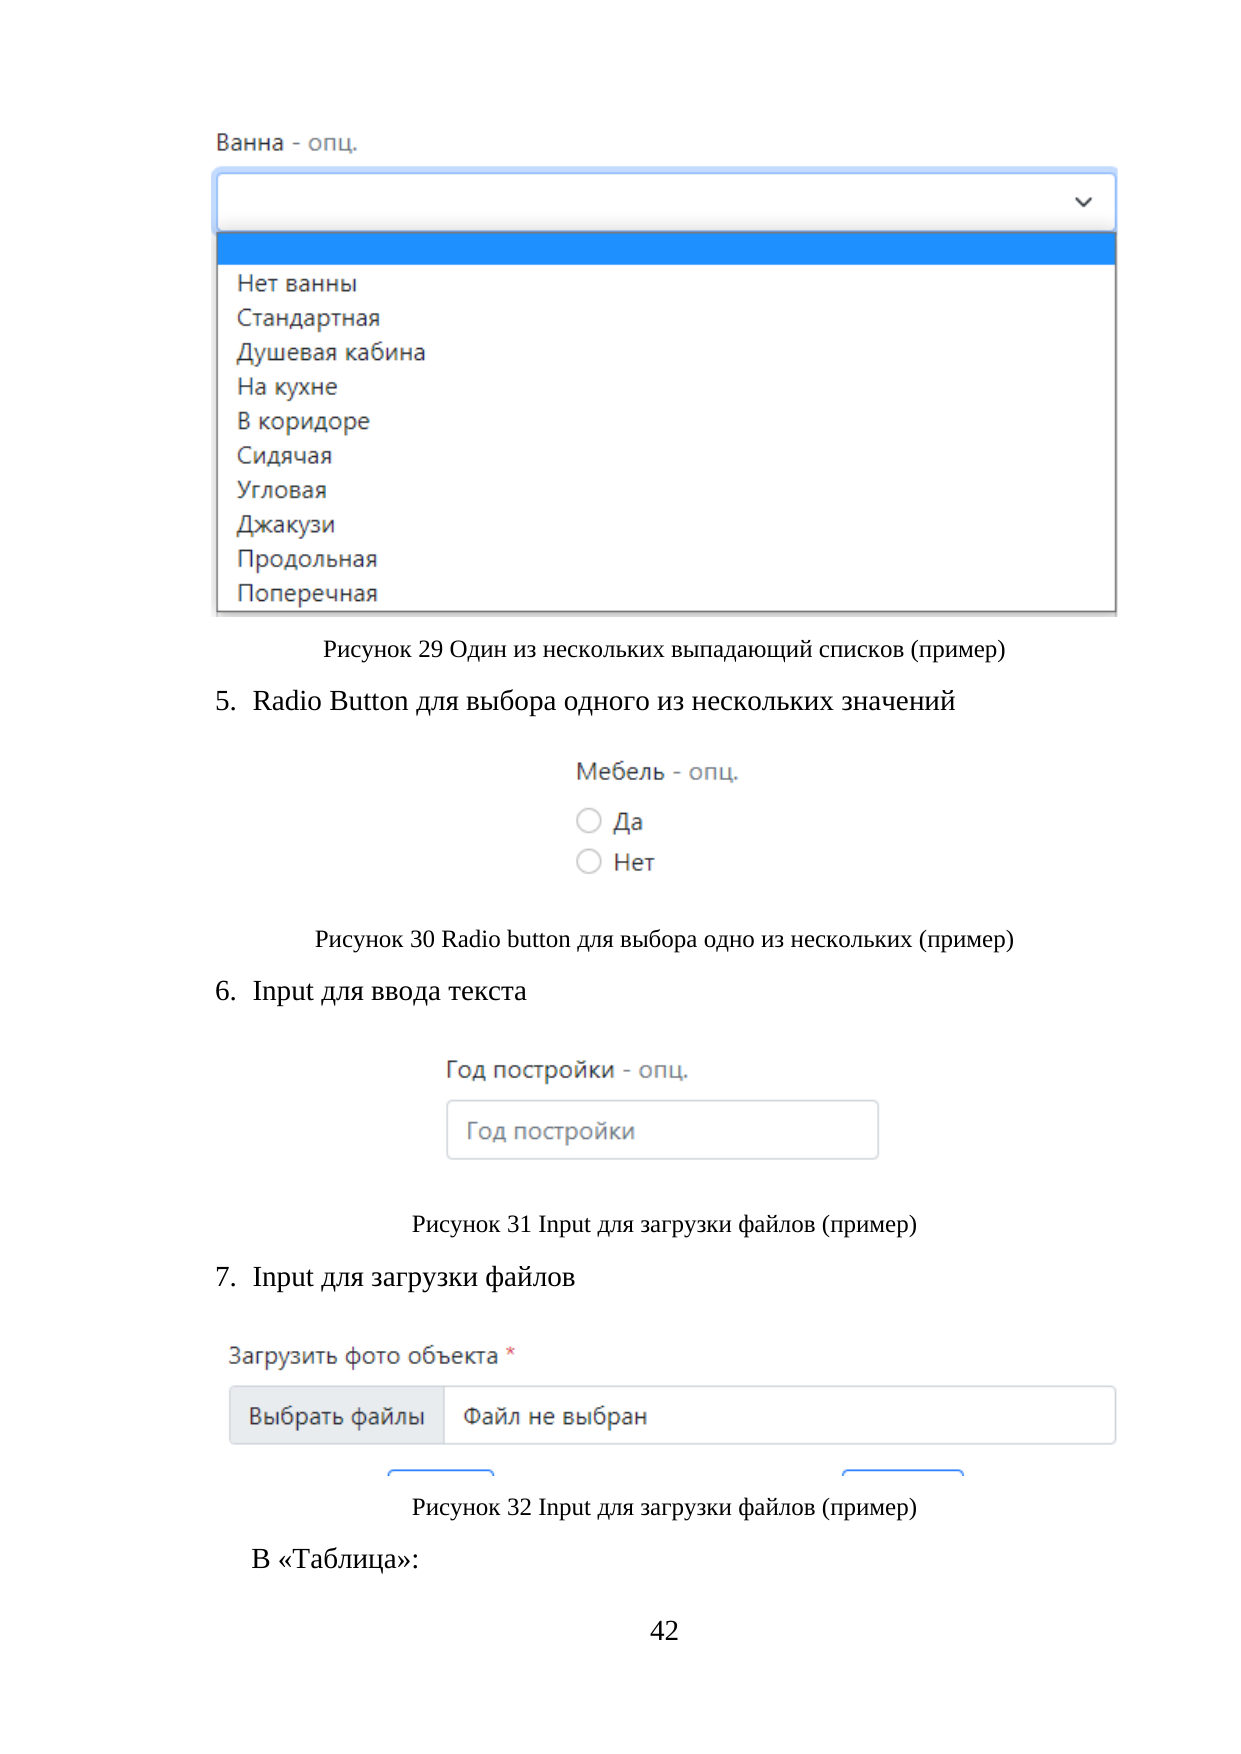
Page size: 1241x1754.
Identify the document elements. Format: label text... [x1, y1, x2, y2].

picture [211, 118, 1118, 617]
picture [177, 1309, 1152, 1476]
text Рисунок 30 Radio button для выбора одно из нескольких (пример) [177, 924, 1152, 952]
picture [420, 1023, 909, 1193]
text В «Таблица»: [177, 1542, 1152, 1575]
list Input для загрузки файлов [215, 1259, 1152, 1292]
list Input для ввода текста [215, 973, 1152, 1007]
list Radio Button для выбора одного из нескольких значений [215, 683, 1152, 717]
picture [550, 733, 779, 907]
text Рисунок 32 Input для загрузки файлов (пример) [177, 1492, 1152, 1521]
text Рисунок 31 Input для загрузки файлов (пример) [177, 1209, 1152, 1238]
text Рисунок 29 Один из нескольких выпадающий списков (пример) [177, 634, 1152, 662]
